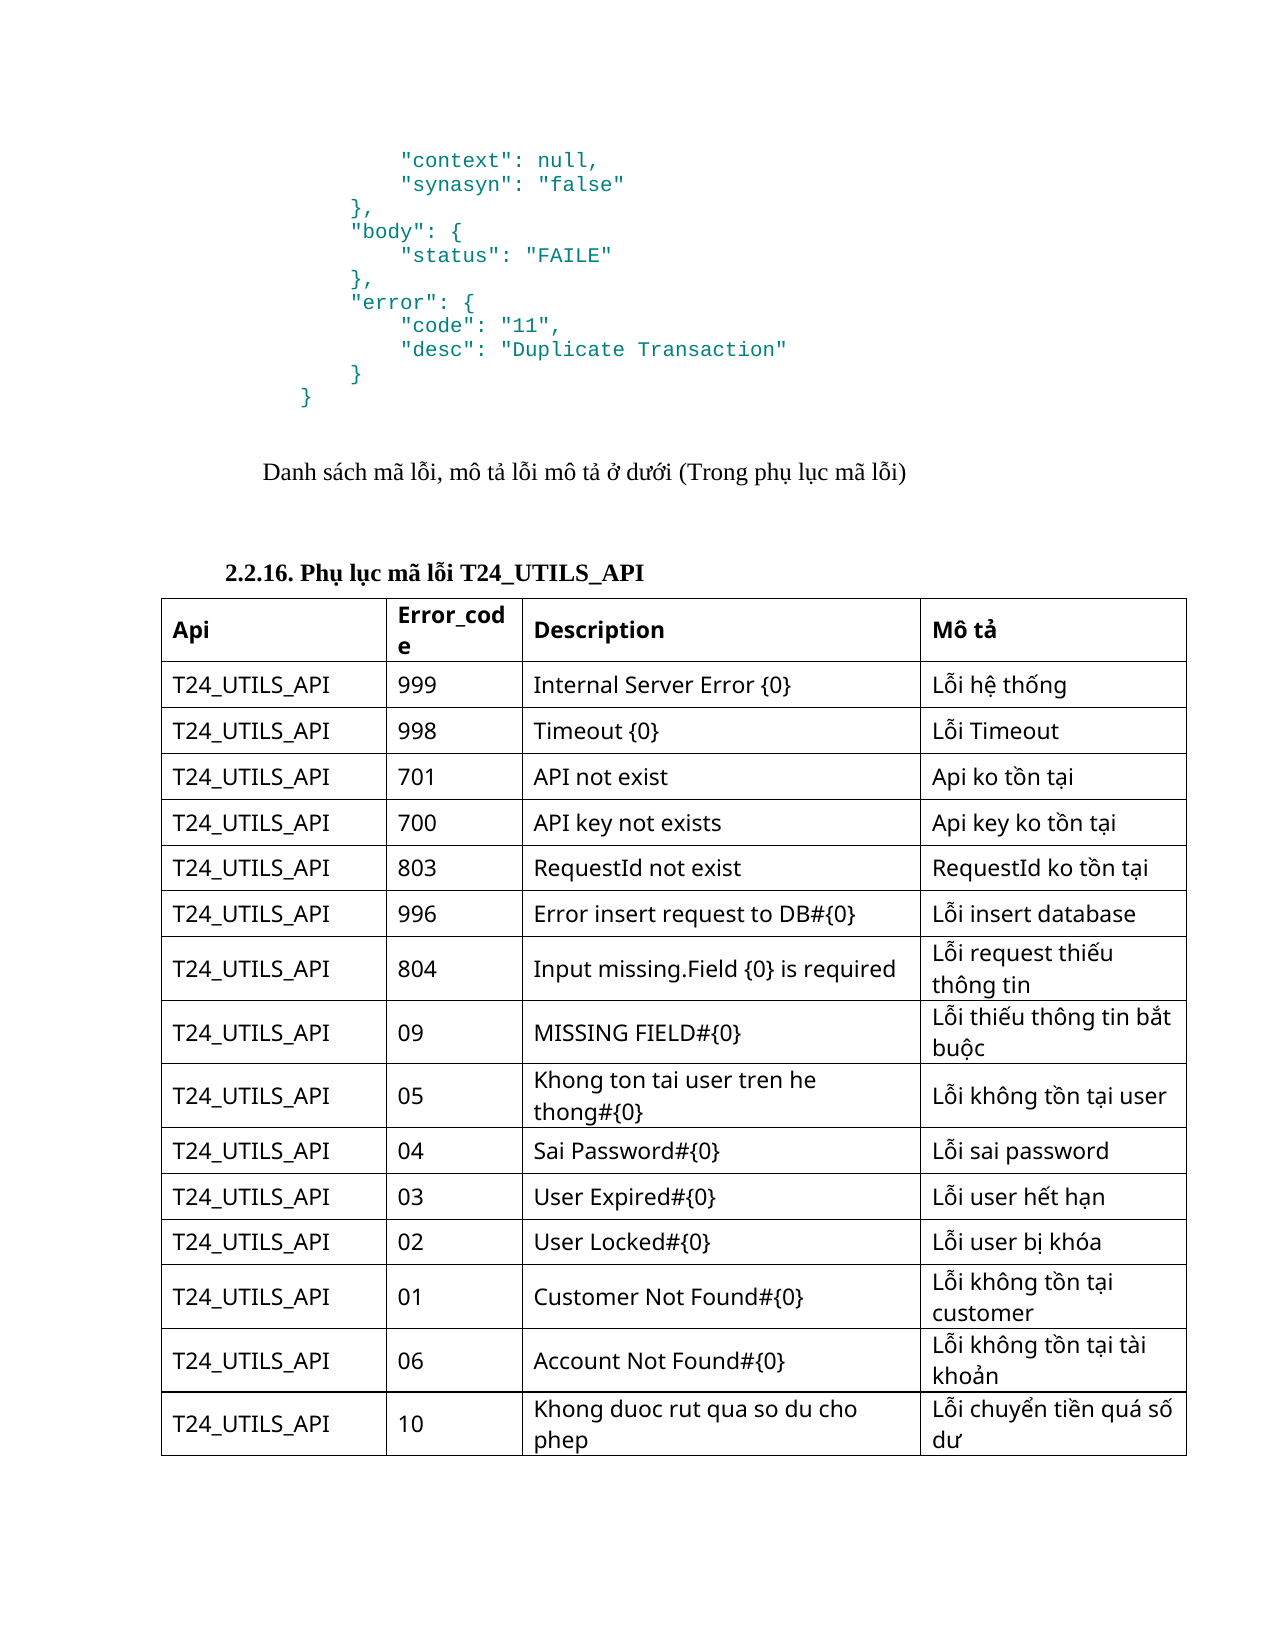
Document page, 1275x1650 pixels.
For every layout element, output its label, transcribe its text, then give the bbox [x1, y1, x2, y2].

table_cell User Locked#{0} [523, 1220, 920, 1264]
table_cell Api key ko tồn tại [921, 800, 1186, 844]
table_cell T24_UTILS_API [162, 1064, 386, 1127]
table_cell Lỗi thiếu thông tin bắt buộc [921, 1001, 1186, 1063]
table_cell MISSING FIELD#{0} [523, 1001, 920, 1063]
text "status": "FAILE" [225, 244, 1125, 268]
table_cell T24_UTILS_API [162, 937, 386, 1000]
table_cell 03 [387, 1174, 522, 1218]
table_cell Lỗi không tồn tại tài khoản [921, 1329, 1186, 1391]
table_cell 01 [387, 1265, 522, 1328]
table_cell API not exist [523, 754, 920, 799]
table_header Api [162, 599, 386, 661]
table_cell Lỗi không tồn tại customer [921, 1265, 1186, 1328]
table_cell 999 [387, 662, 522, 707]
text }, [225, 197, 1125, 221]
table_cell RequestId ko tồn tại [921, 846, 1186, 890]
text "body": { [225, 221, 1125, 244]
table_cell Lỗi sai password [921, 1128, 1186, 1173]
table_cell 998 [387, 708, 522, 753]
text "context": null, [225, 150, 1125, 174]
table_header Mô tả [921, 599, 1186, 661]
table_cell 700 [387, 800, 522, 844]
table_cell 996 [387, 891, 522, 936]
table_cell 06 [387, 1329, 522, 1391]
table_cell Timeout {0} [523, 708, 920, 753]
table_cell Lỗi không tồn tại user [921, 1064, 1186, 1127]
table_cell 701 [387, 754, 522, 799]
table_cell Lỗi insert database [921, 891, 1186, 936]
table_cell Khong duoc rut qua so du cho phep [523, 1393, 920, 1455]
table_cell 804 [387, 937, 522, 1000]
table_cell User Expired#{0} [523, 1174, 920, 1218]
table_cell T24_UTILS_API [162, 1001, 386, 1063]
table_cell T24_UTILS_API [162, 800, 386, 844]
text "code": "11", [225, 316, 1125, 339]
table_cell Lỗi user hết hạn [921, 1174, 1186, 1218]
table_cell T24_UTILS_API [162, 662, 386, 707]
table_cell Lỗi hệ thống [921, 662, 1186, 707]
table_cell 05 [387, 1064, 522, 1127]
table_cell T24_UTILS_API [162, 1220, 386, 1264]
text }, [225, 268, 1125, 292]
list Danh sách mã lỗi, mô tả lỗi mô tả ở dưới (Trong phụ lục mã lỗi) [262, 457, 1116, 486]
table_cell API key not exists [523, 800, 920, 844]
table_cell Api ko tồn tại [921, 754, 1186, 799]
table_cell RequestId not exist [523, 846, 920, 890]
table_cell Khong ton tai user tren he thong#{0} [523, 1064, 920, 1127]
table_cell Sai Password#{0} [523, 1128, 920, 1173]
table_cell T24_UTILS_API [162, 1393, 386, 1455]
table_cell Account Not Found#{0} [523, 1329, 920, 1391]
text "synasyn": "false" [225, 174, 1125, 197]
table_cell Error insert request to DB#{0} [523, 891, 920, 936]
table_cell T24_UTILS_API [162, 1329, 386, 1391]
text } [225, 386, 1125, 410]
table_cell Lỗi request thiếu thông tin [921, 937, 1186, 1000]
table_cell Internal Server Error {0} [523, 662, 920, 707]
table_cell Lỗi chuyển tiền quá số dư [921, 1393, 1186, 1455]
table_cell 02 [387, 1220, 522, 1264]
text "desc": "Duplicate Transaction" [225, 339, 1125, 363]
table_header Description [523, 599, 920, 661]
table_cell Input missing.Field {0} is required [523, 937, 920, 1000]
table_cell T24_UTILS_API [162, 1265, 386, 1328]
table_cell 10 [387, 1393, 522, 1455]
table_cell T24_UTILS_API [162, 754, 386, 799]
table_cell Lỗi user bị khóa [921, 1220, 1186, 1264]
text } [225, 363, 1125, 386]
text "error": { [225, 292, 1125, 316]
table_cell 09 [387, 1001, 522, 1063]
table_header Error_code [387, 599, 522, 661]
list Phụ lục mã lỗi T24_UTILS_API [225, 558, 1121, 587]
table_cell T24_UTILS_API [162, 891, 386, 936]
table_cell 04 [387, 1128, 522, 1173]
table_cell Lỗi Timeout [921, 708, 1186, 753]
table_cell 803 [387, 846, 522, 890]
table_cell T24_UTILS_API [162, 846, 386, 890]
table_cell T24_UTILS_API [162, 1128, 386, 1173]
table_cell Customer Not Found#{0} [523, 1265, 920, 1328]
table_cell T24_UTILS_API [162, 1174, 386, 1218]
table_cell T24_UTILS_API [162, 708, 386, 753]
